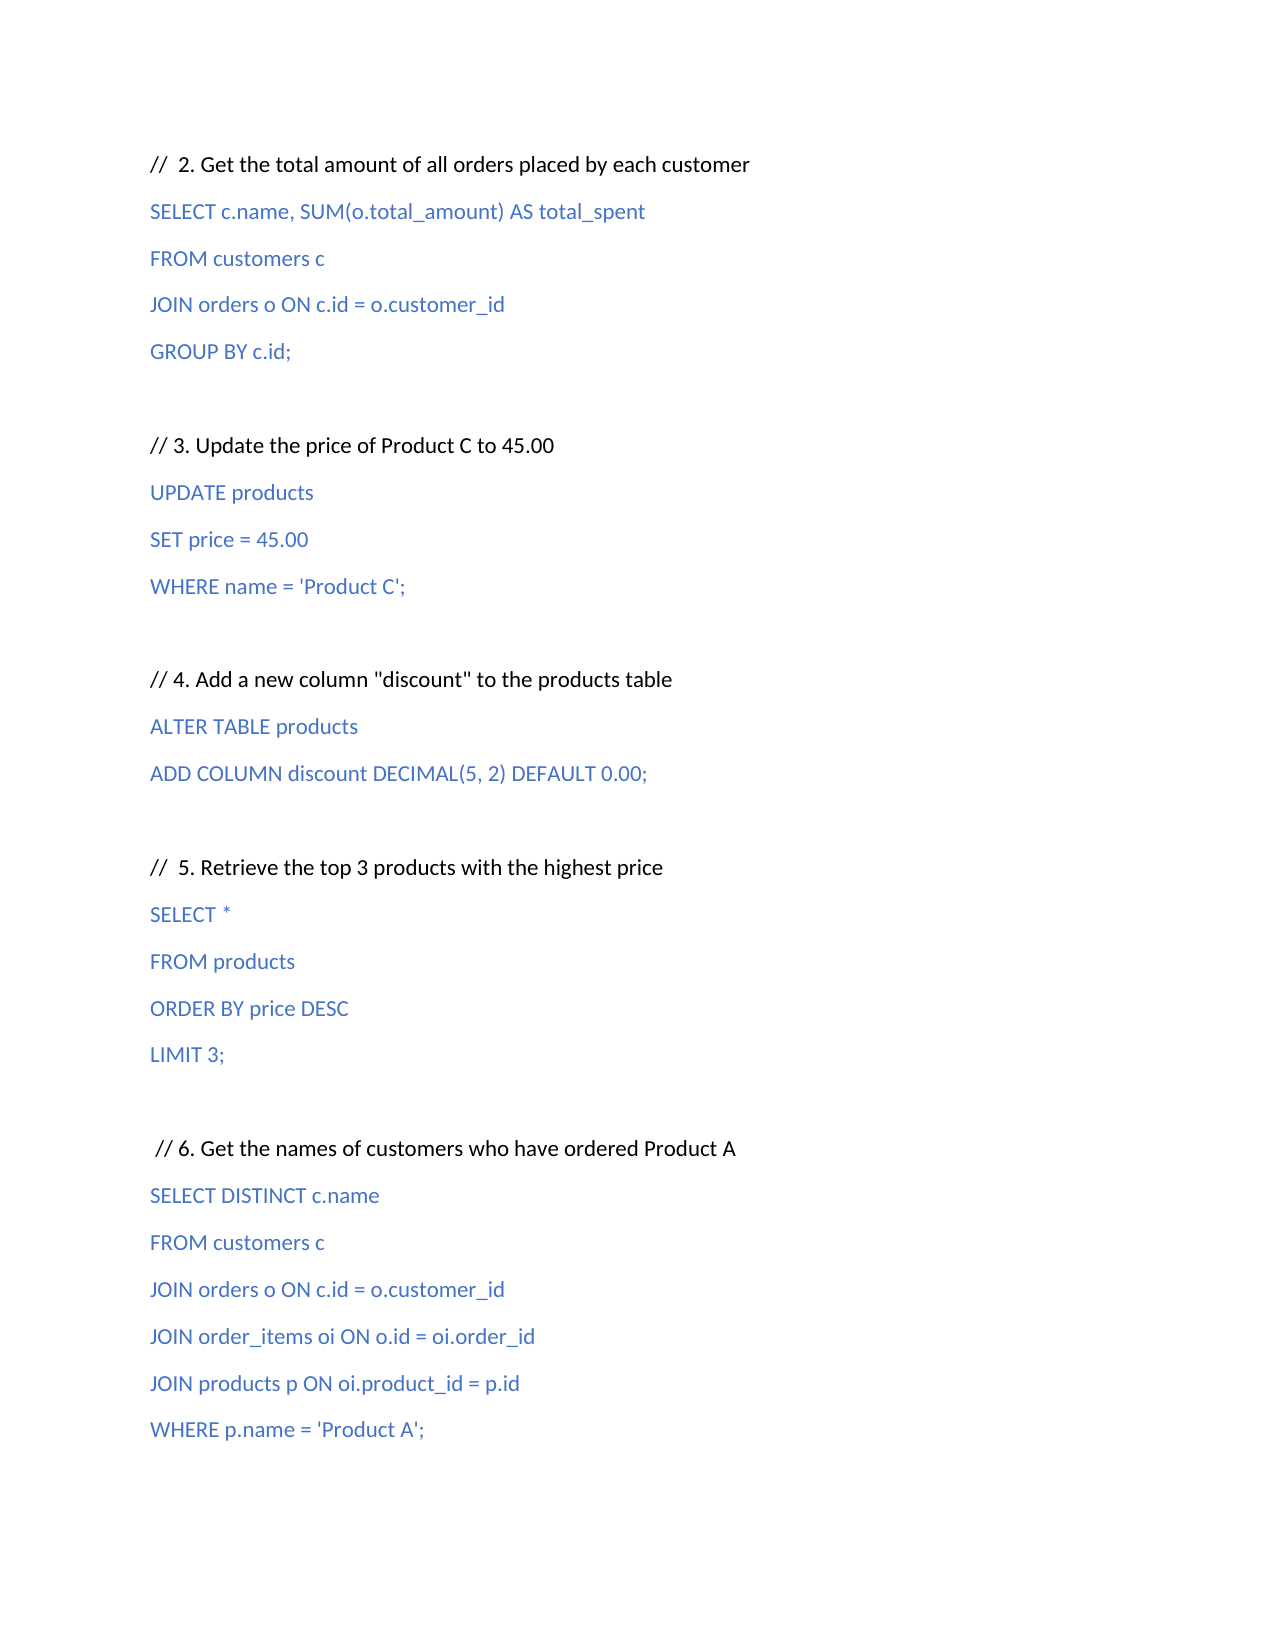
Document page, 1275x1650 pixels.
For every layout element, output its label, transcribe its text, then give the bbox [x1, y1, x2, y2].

text SELECT * [150, 900, 1125, 928]
text // 2. Get the total amount of all orders placed by each customer [150, 150, 1125, 178]
text JOIN orders o ON c.id = o.customer_id [150, 291, 1125, 319]
text SET price = 45.00 [150, 525, 1125, 553]
text JOIN orders o ON c.id = o.customer_id [150, 1275, 1125, 1303]
text // 3. Update the price of Product C to 45.00 [150, 431, 1125, 459]
text JOIN order_items oi ON o.id = oi.order_id [150, 1322, 1125, 1350]
text ADD COLUMN discount DECIMAL(5, 2) DEFAULT 0.00; [150, 759, 1125, 787]
text WHERE p.name = 'Product A'; [150, 1416, 1125, 1444]
text FROM customers c [150, 244, 1125, 272]
text JOIN products p ON oi.product_id = p.id [150, 1369, 1125, 1397]
text SELECT c.name, SUM(o.total_amount) AS total_spent [150, 197, 1125, 225]
text ORDER BY price DESC [150, 994, 1125, 1022]
text GROUP BY c.id; [150, 337, 1125, 366]
text LIMIT 3; [150, 1041, 1125, 1069]
text UPDATE products [150, 478, 1125, 506]
text ALTER TABLE products [150, 712, 1125, 741]
text SELECT DISTINCT c.name [150, 1181, 1125, 1209]
text WHERE name = 'Product C'; [150, 572, 1125, 600]
text // 4. Add a new column "discount" to the products table [150, 666, 1125, 694]
text FROM customers c [150, 1228, 1125, 1256]
text // 6. Get the names of customers who have ordered Product A [150, 1134, 1125, 1162]
text // 5. Retrieve the top 3 products with the highest price [150, 853, 1125, 881]
text FROM products [150, 947, 1125, 975]
